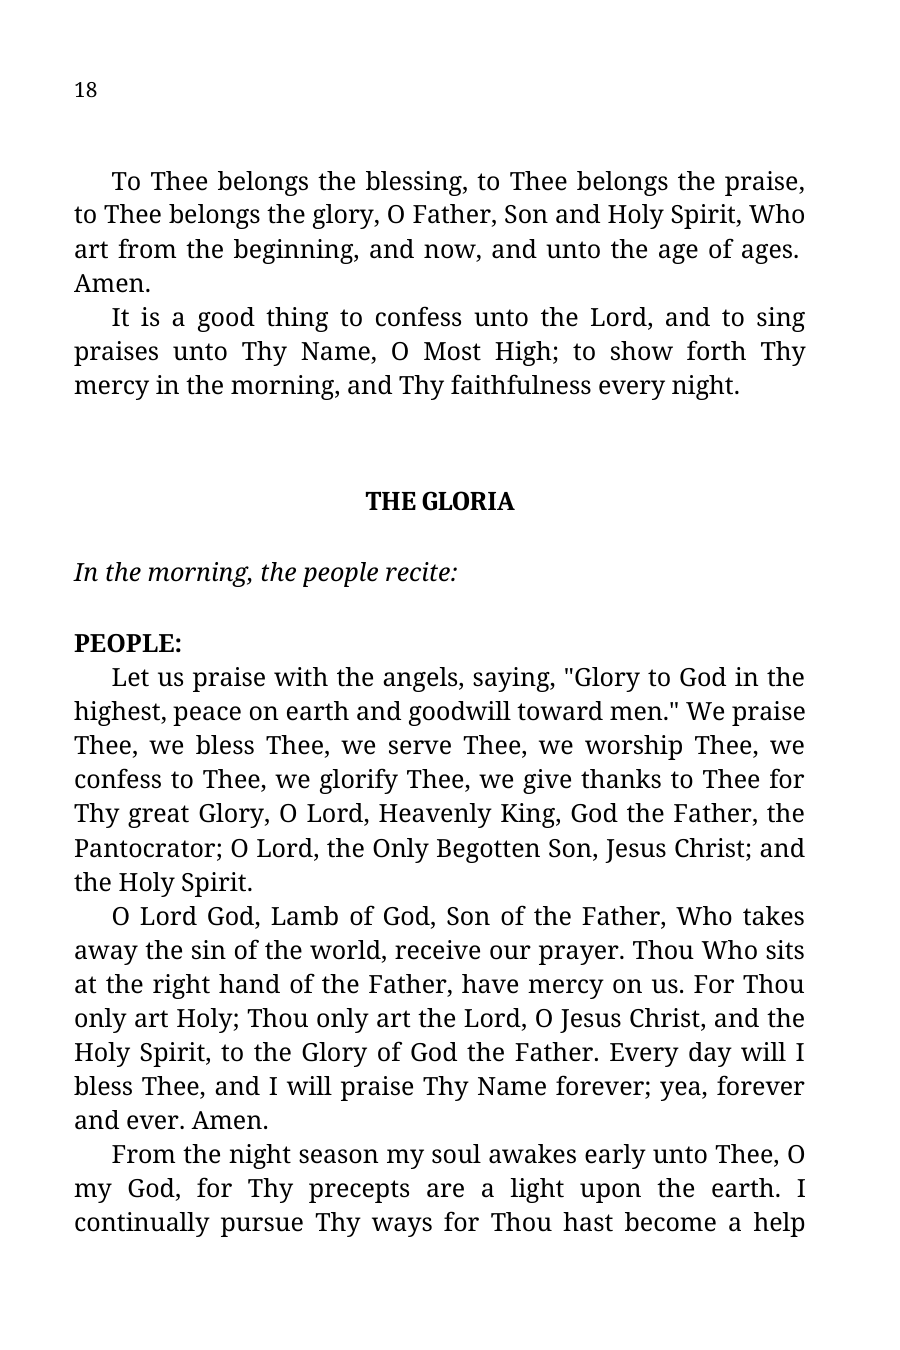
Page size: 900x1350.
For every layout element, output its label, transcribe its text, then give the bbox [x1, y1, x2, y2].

subtitle THE GLORIA [74, 486, 806, 517]
text Let us praise with the angels, saying, "Glory to God in the highest, peace on earth and goodwill toward men." We praise Thee, we bless Thee, we serve Thee, we worship Thee, we confess to Thee, we glorify Thee, we give thanks to Thee for Thy great Glory, O Lord, Heavenly King, God the Father, the Pantocrator; O Lord, the Only Begotten Son, Jesus Christ; and the Holy Spirit. [74, 660, 806, 898]
text To Thee belongs the blessing, to Thee belongs the praise, to Thee belongs the glory, O Father, Son and Holy Spirit, Who art from the beginning, and now, and unto the age of ages. Amen. [74, 163, 806, 299]
text O Lord God, Lamb of God, Son of the Father, Who takes away the sin of the world, receive our prayer. Thou Who sits at the right hand of the Father, have mercy on us. For Thou only art Holy; Thou only art the Lord, O Jesus Christ, and the Holy Spirit, to the Glory of God the Father. Every day will I bless Thee, and I will praise Thy Name forever; yea, forever and ever. Amen. [74, 898, 806, 1137]
text PEOPLE: [74, 626, 806, 660]
text It is a good thing to confess unto the Lord, and to sing praises unto Thy Name, O Most High; to show forth Thy mercy in the morning, and Thy faithfulness every night. [74, 299, 806, 402]
text In the morning, the people recite: [74, 554, 806, 588]
